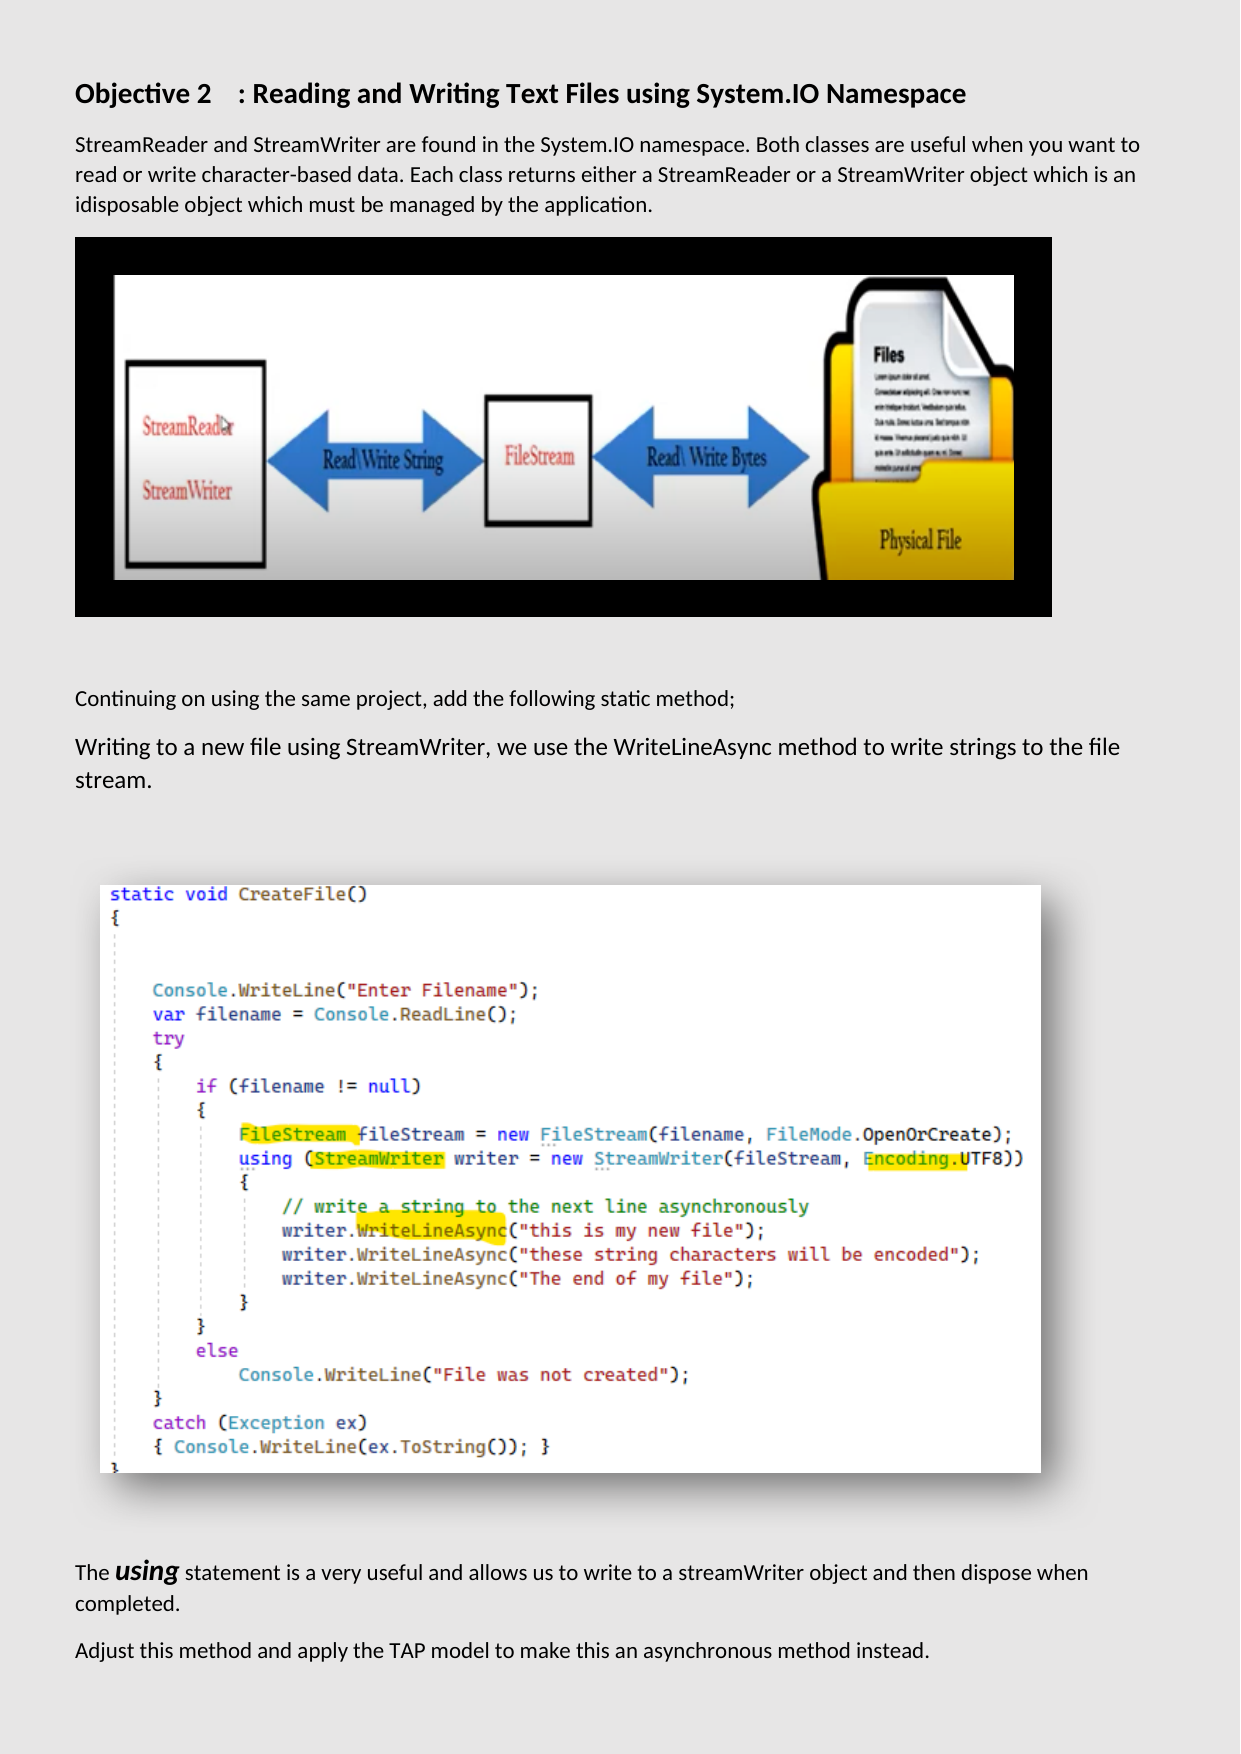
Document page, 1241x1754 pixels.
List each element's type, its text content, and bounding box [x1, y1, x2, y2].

text Adjust this method and apply the TAP model to make this an asynchronous method instead. [75, 1636, 1165, 1664]
text Continuing on using the same project, add the following static method; [75, 684, 1165, 712]
text StreamReader and StreamWriter are found in the System.IO namespace. Both classes are useful when you want to read or write character-based data. Each class returns either a StreamReader or a StreamWriter object which is an idisposable object which must be managed by the application. [75, 130, 1165, 218]
picture [113, 275, 1014, 580]
text Objective 2 : Reading and Writing Text Files using System.IO Namespace [75, 75, 1165, 111]
text The using statement is a very useful and allows us to write to a streamWriter object and then dispose when completed. [75, 1552, 1165, 1617]
text Writing to a new file using StreamWriter, we use the WriteLineAsync method to write strings to the file stream. [75, 731, 1165, 795]
picture [100, 885, 1041, 1473]
